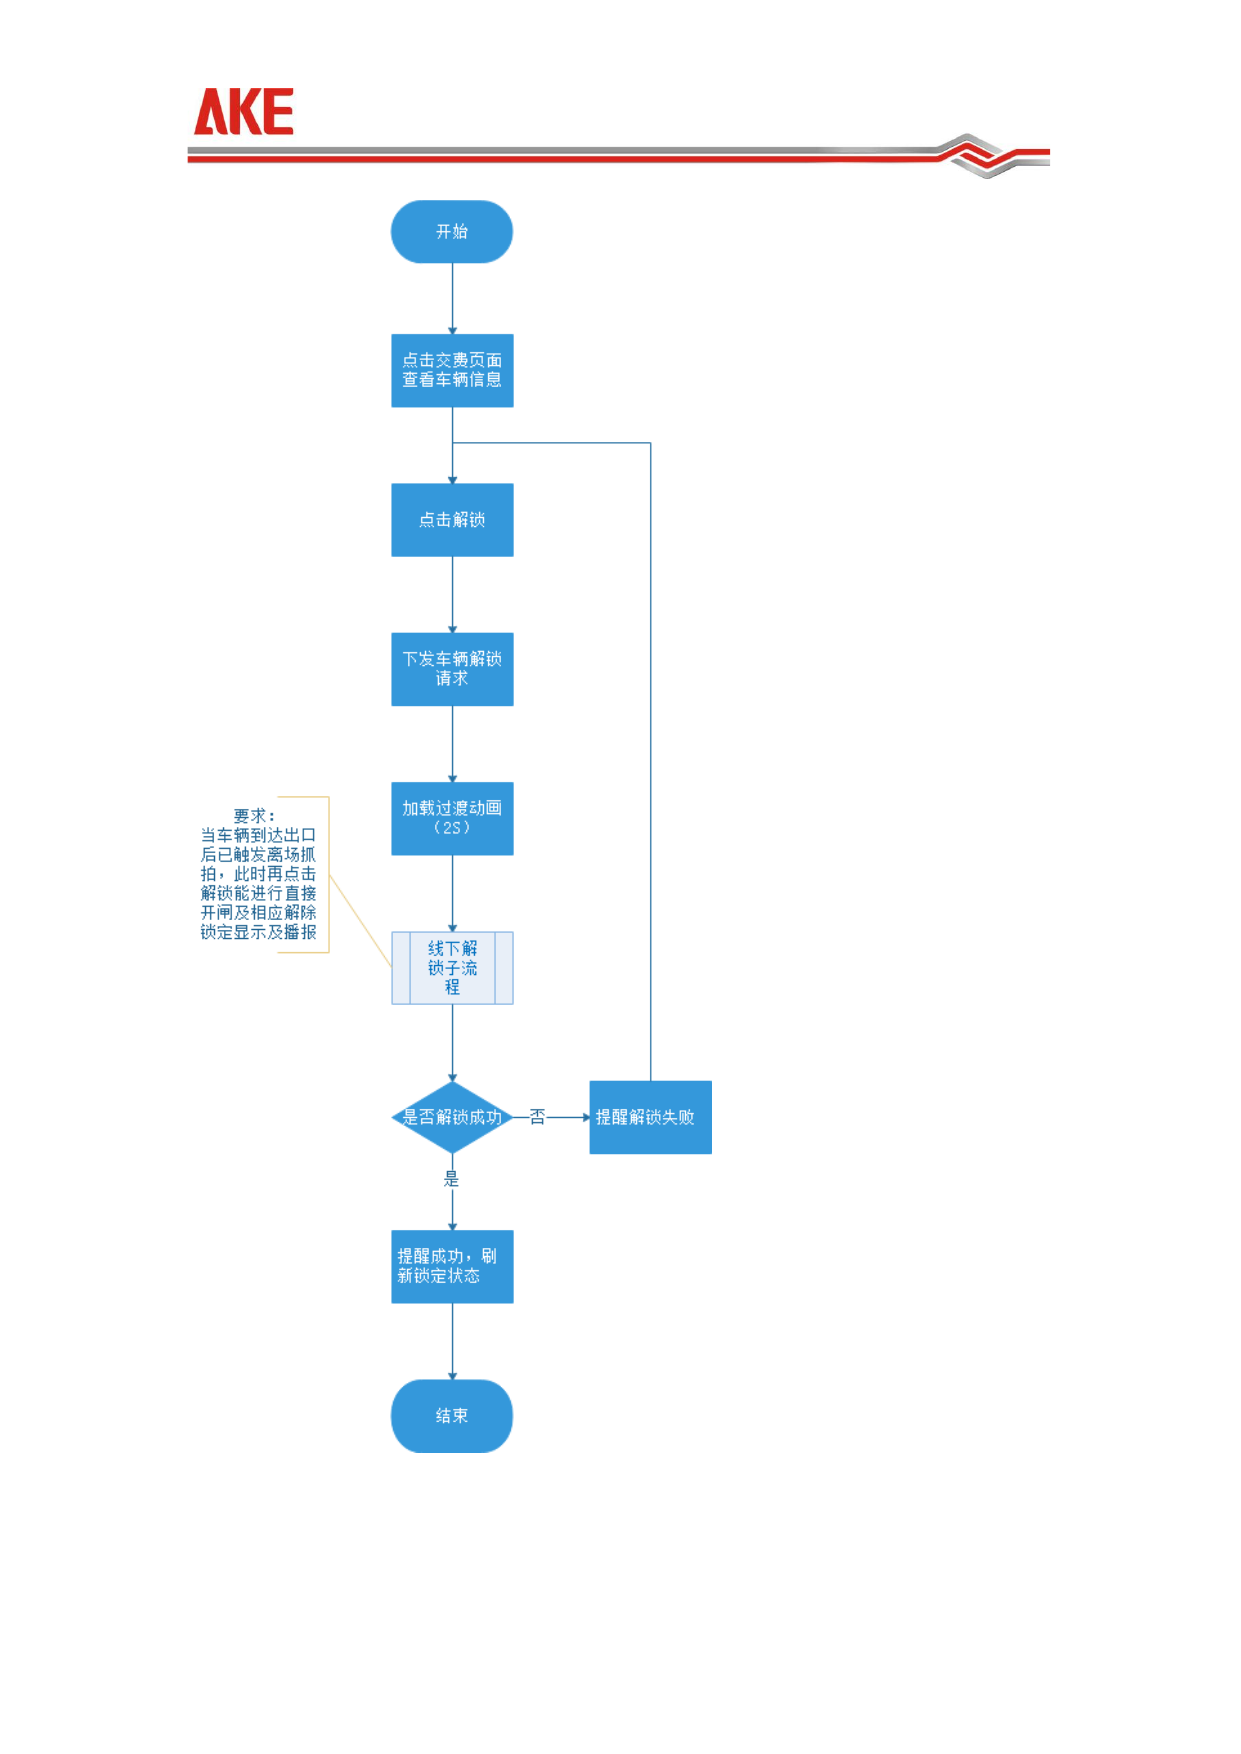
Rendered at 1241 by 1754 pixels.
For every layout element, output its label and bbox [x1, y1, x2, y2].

picture [187, 88, 1050, 179]
picture [187, 200, 712, 1453]
